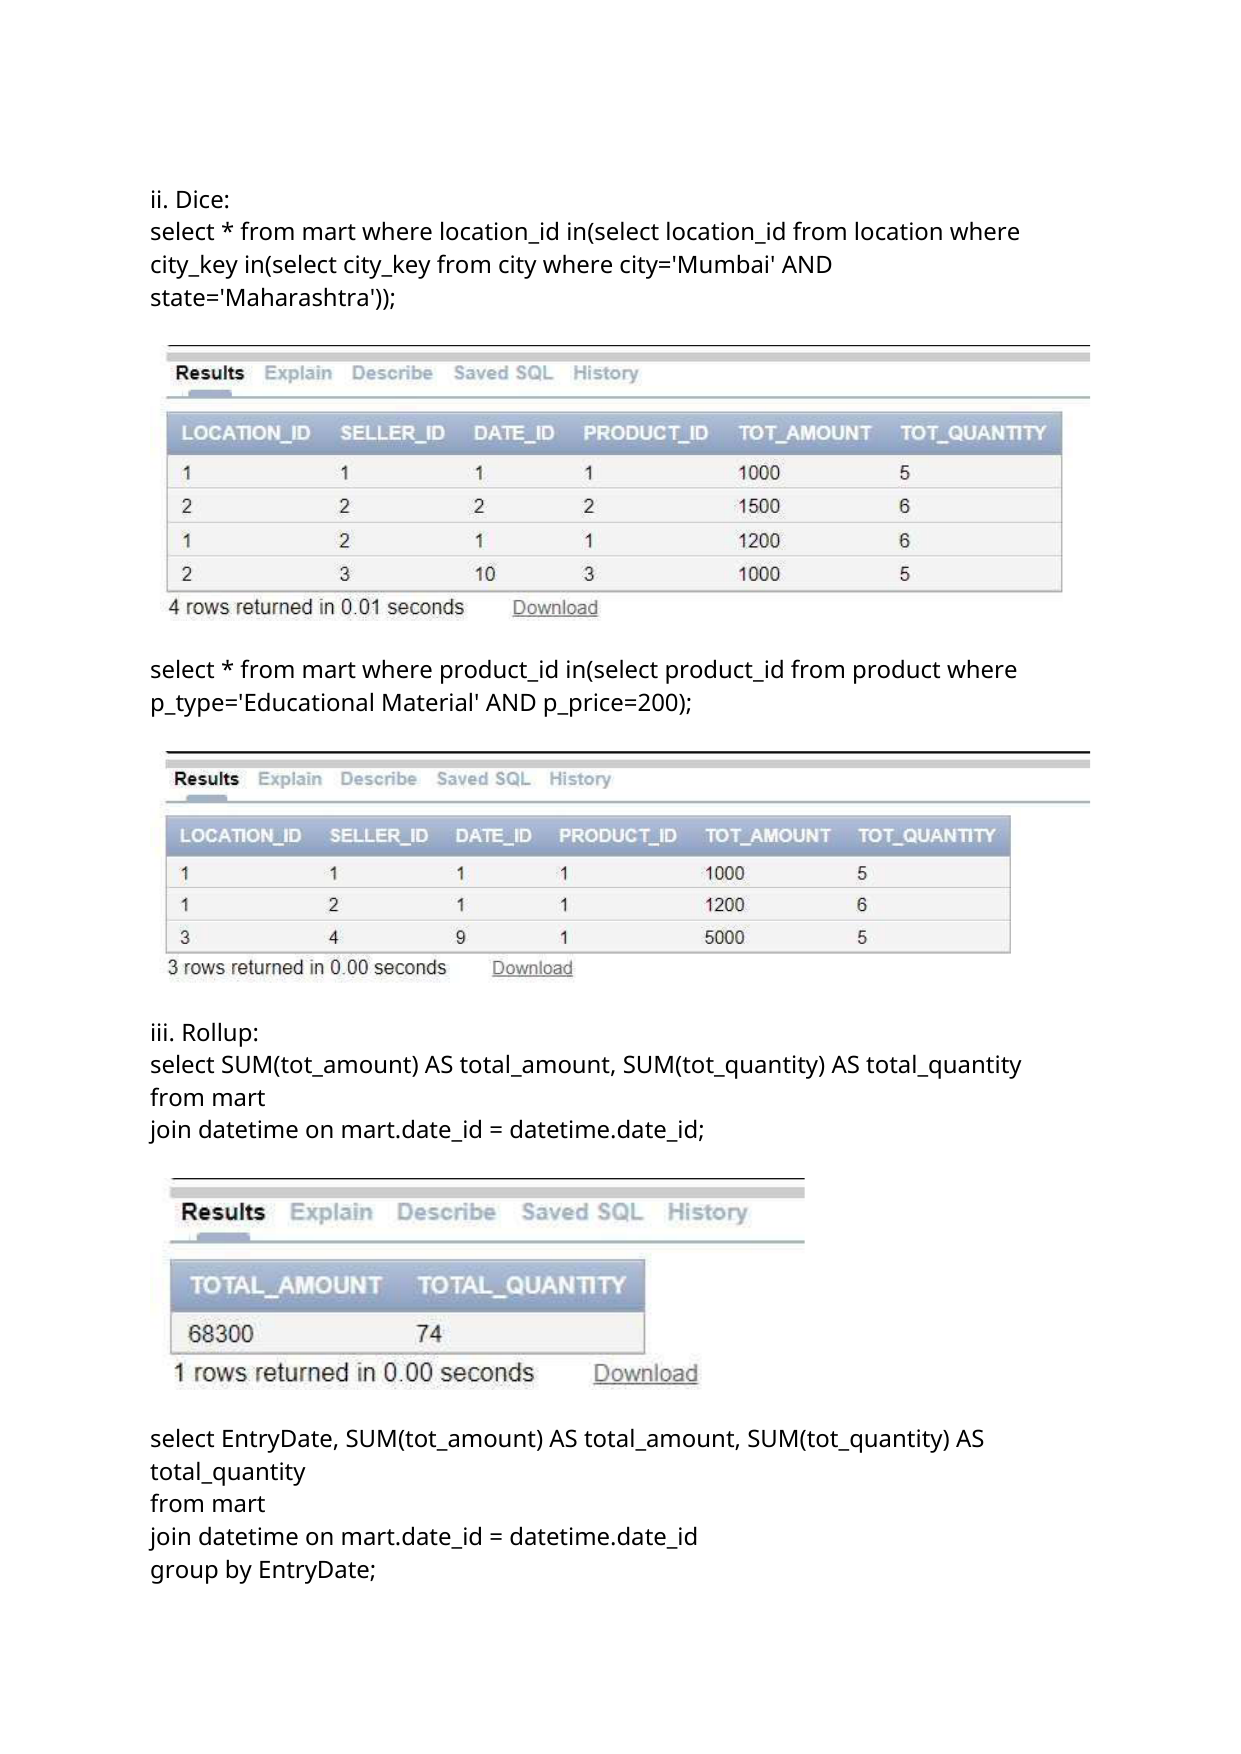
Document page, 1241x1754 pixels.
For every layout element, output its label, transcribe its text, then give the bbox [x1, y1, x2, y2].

text join datetime on mart.date_id = datetime.date_id; [150, 1113, 1090, 1146]
text select SUM(tot_amount) AS total_amount, SUM(tot_quantity) AS total_quantity [150, 1048, 1090, 1081]
text total_quantity [150, 1454, 1090, 1487]
text select * from mart where location_id in(select location_id from location where [150, 215, 1090, 248]
text city_key in(select city_key from city where city='Mumbai' AND [150, 248, 1090, 280]
text iii. Rollup: [150, 1015, 1090, 1048]
text from mart [150, 1487, 1090, 1520]
text p_type='Educational Material' AND p_price=200); [150, 686, 1090, 718]
text group by EntryDate; [150, 1552, 1090, 1585]
text ii. Dice: [150, 183, 1090, 215]
text select * from mart where product_id in(select product_id from product where [150, 653, 1090, 686]
text join datetime on mart.date_id = datetime.date_id [150, 1520, 1090, 1552]
text from mart [150, 1081, 1090, 1113]
text select EntryDate, SUM(tot_amount) AS total_amount, SUM(tot_quantity) AS [150, 1422, 1090, 1454]
text state='Maharashtra')); [150, 280, 1090, 313]
